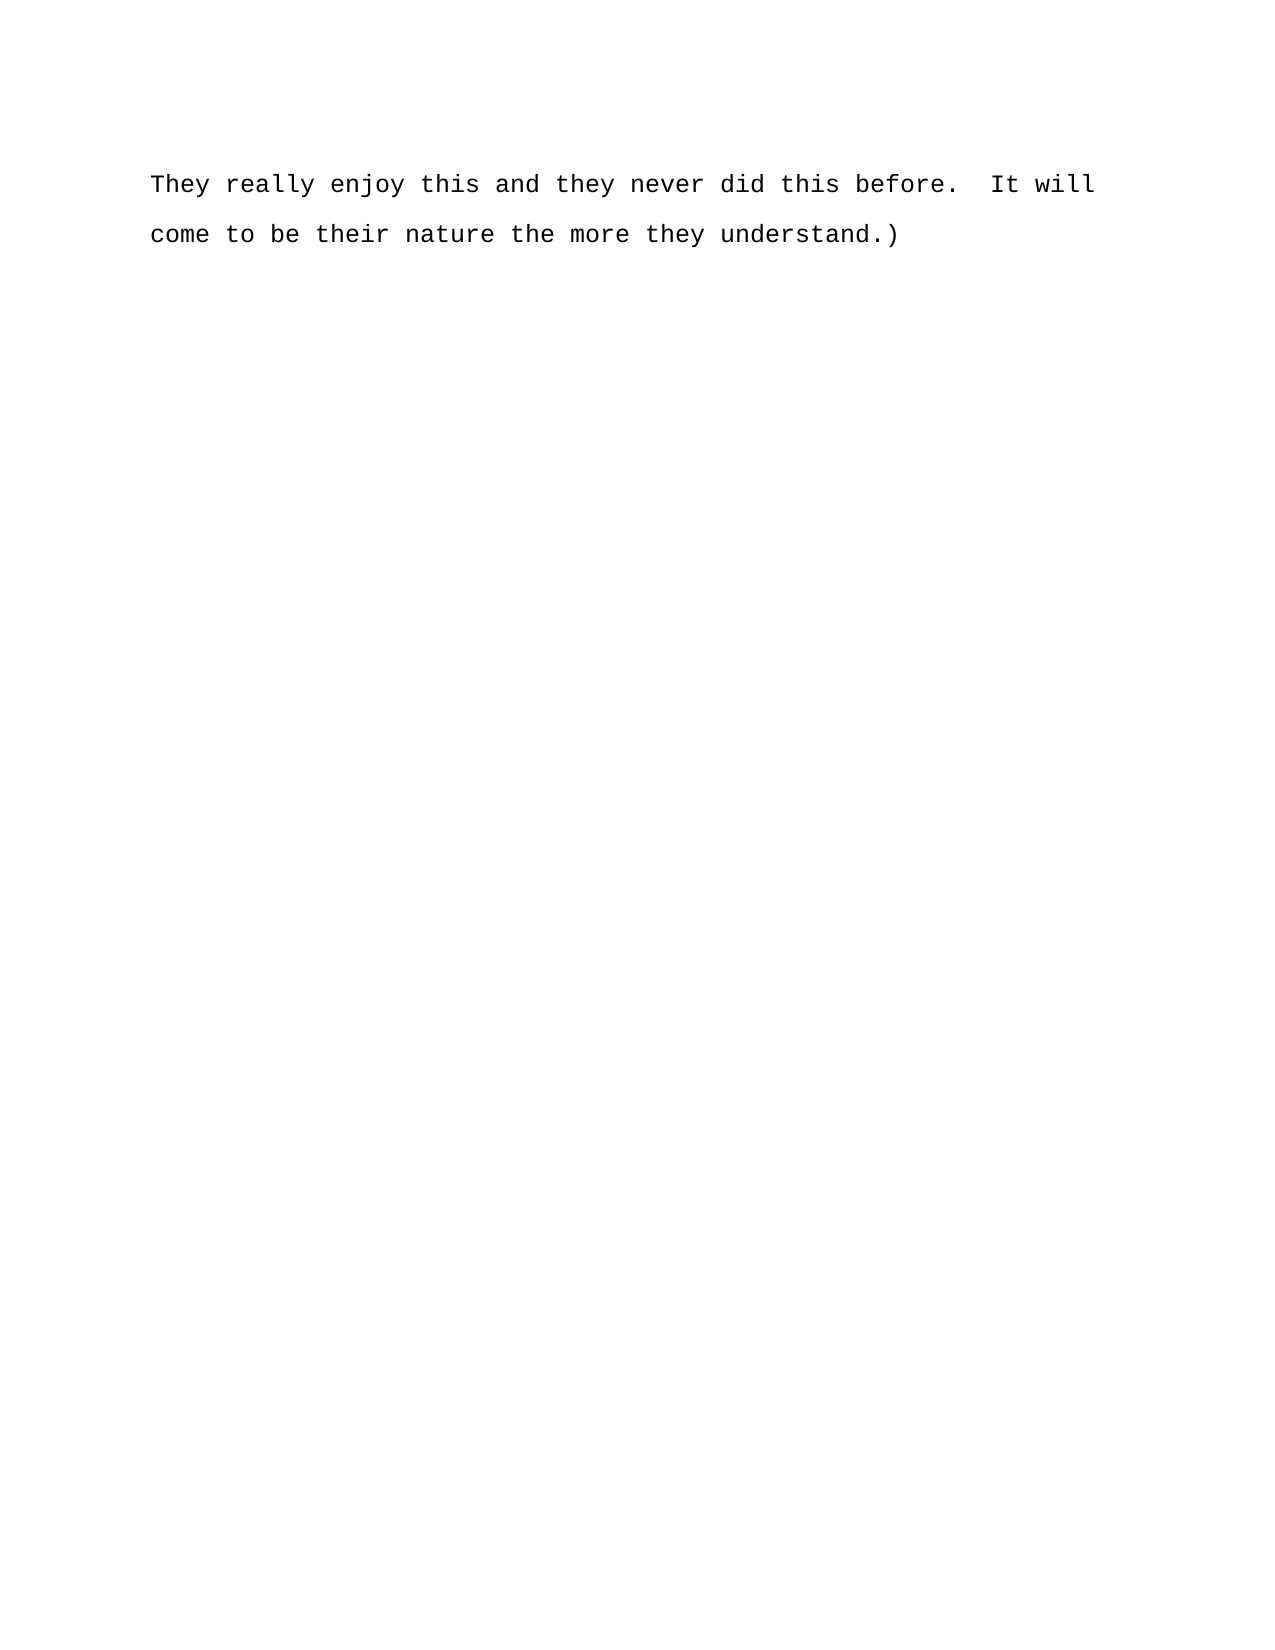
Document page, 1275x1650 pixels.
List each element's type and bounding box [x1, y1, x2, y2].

text [150, 150, 1125, 250]
